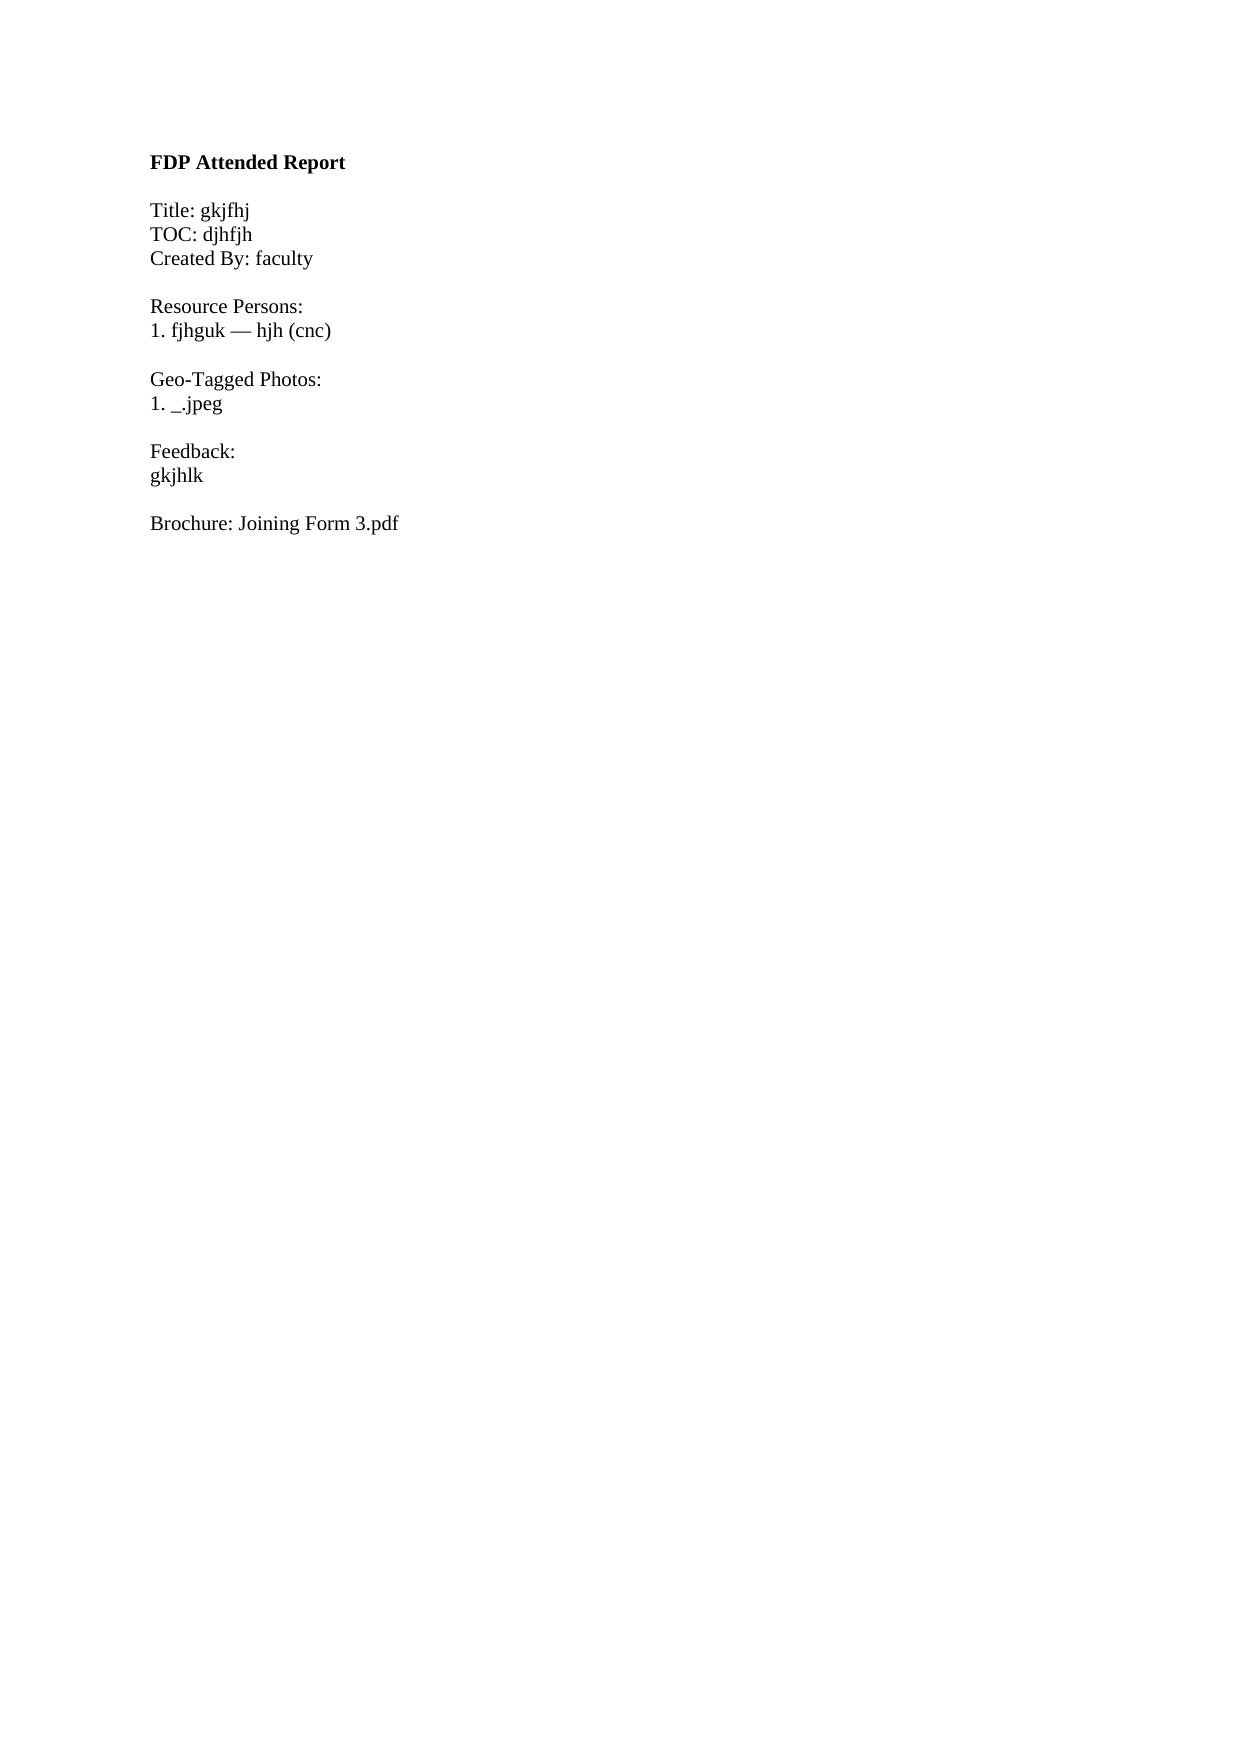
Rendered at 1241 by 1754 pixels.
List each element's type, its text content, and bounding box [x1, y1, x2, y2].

text gkjhlk [150, 463, 1090, 487]
text Created By: faculty [150, 246, 1090, 270]
text 1. fjhguk — hjh (cnc) [150, 318, 1090, 342]
text Title: gkjfhj [150, 198, 1090, 222]
text FDP Attended Report [150, 150, 1090, 174]
text Feedback: [150, 439, 1090, 463]
text 1. _.jpeg [150, 391, 1090, 415]
text Brochure: Joining Form 3.pdf [150, 511, 1090, 535]
text Geo-Tagged Photos: [150, 367, 1090, 391]
text Resource Persons: [150, 294, 1090, 318]
text TOC: djhfjh [150, 222, 1090, 246]
